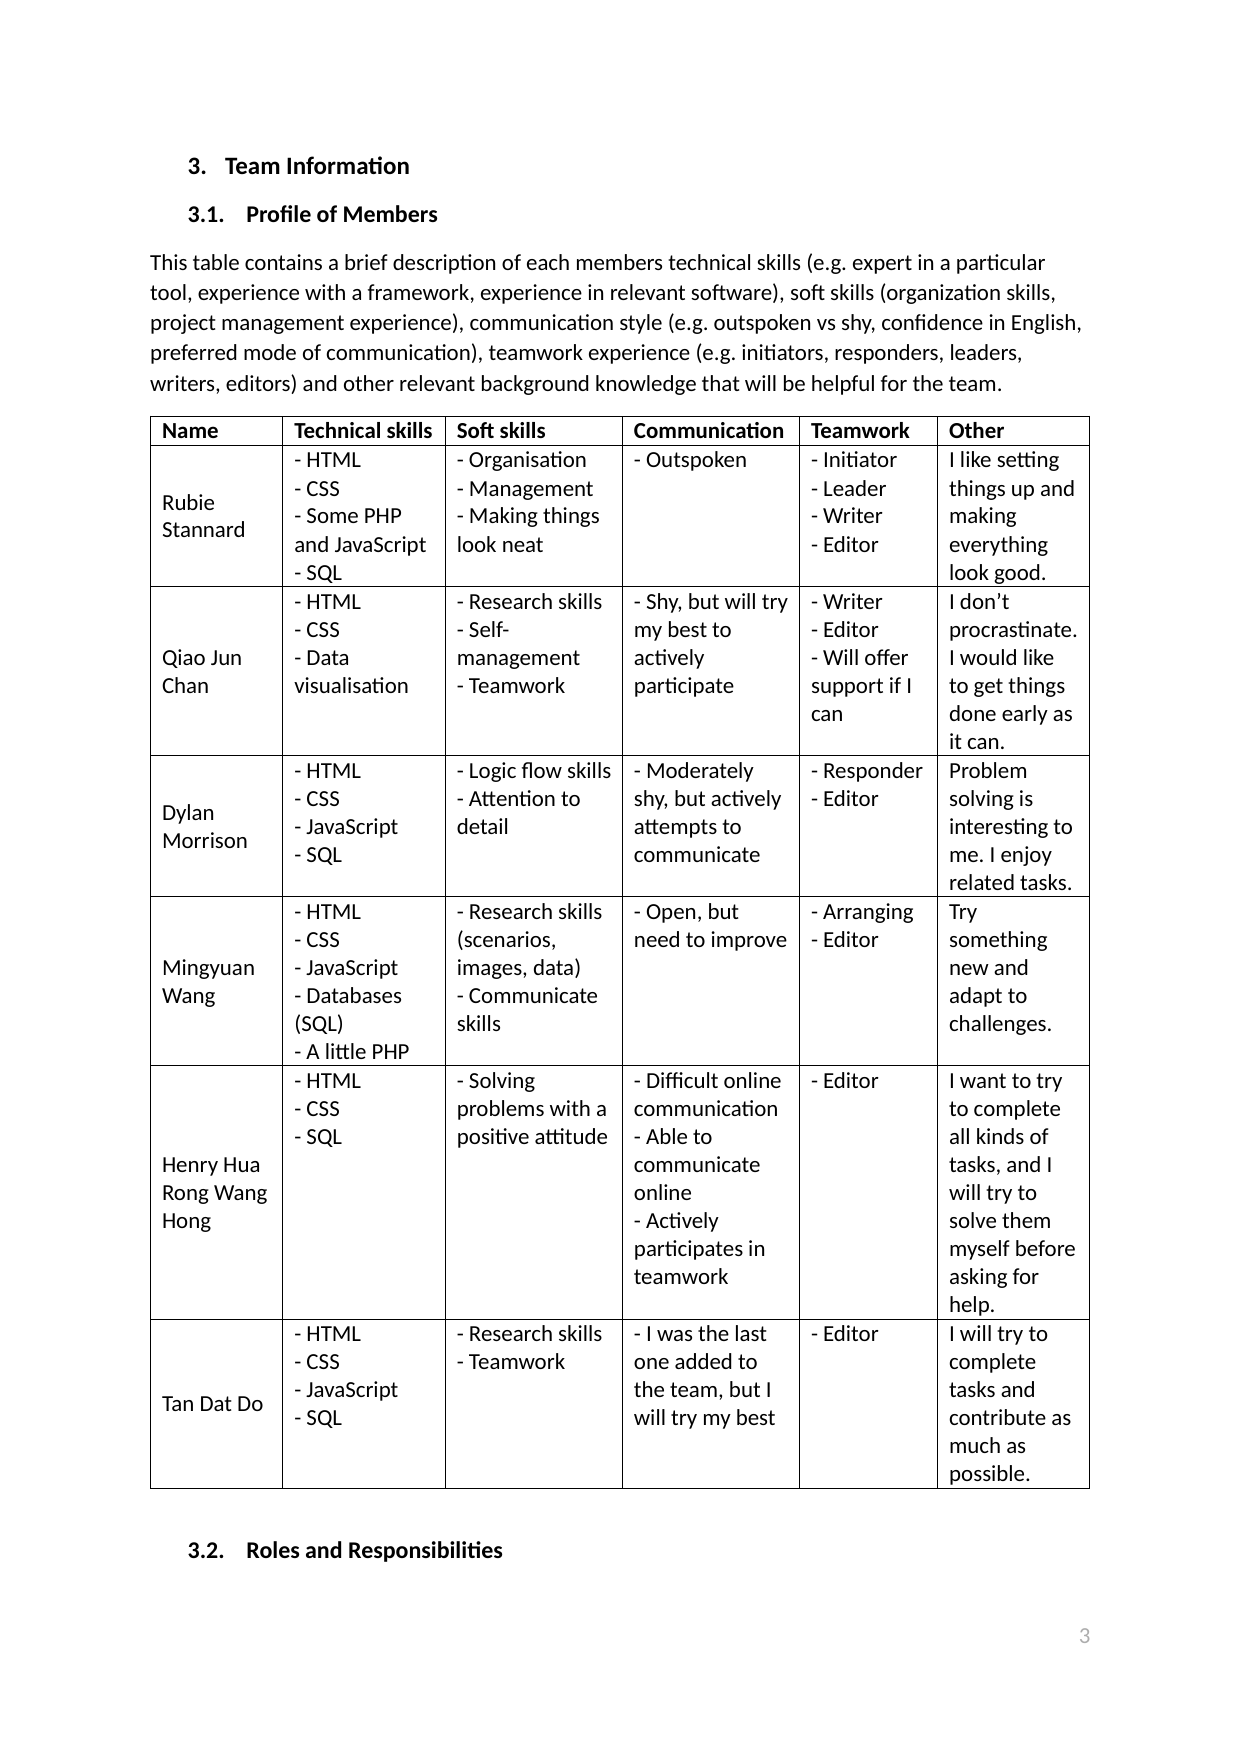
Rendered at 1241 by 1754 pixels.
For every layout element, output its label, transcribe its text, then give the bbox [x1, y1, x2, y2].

table_cell Problem solving is interesting to me. I enjoy related tasks. [938, 756, 1089, 896]
table_header Soft skills [446, 417, 622, 444]
table_cell Try something new and adapt to challenges. [938, 897, 1089, 1065]
table_header Other [938, 417, 1089, 444]
table_cell Rubie Stannard [151, 446, 282, 586]
table_cell I like setting things up and making everything look good. [938, 446, 1089, 586]
table_cell Qiao Jun Chan [151, 587, 282, 755]
table_cell Tan Dat Do [151, 1320, 282, 1488]
table_cell - Editor [800, 1066, 937, 1318]
list Team Information [187, 150, 1090, 181]
table_cell Dylan Morrison [151, 756, 282, 896]
table_cell - HTML - CSS - SQL [283, 1066, 445, 1318]
text 3.1. Profile of Members [187, 199, 1090, 229]
table_cell - Arranging - Editor [800, 897, 937, 1065]
table_cell I will try to complete tasks and contribute as much as possible. [938, 1320, 1089, 1488]
table_header Technical skills [283, 417, 445, 444]
table_header Teamwork [800, 417, 937, 444]
table_cell - HTML - CSS - JavaScript - SQL [283, 756, 445, 896]
table_cell - HTML - CSS - Some PHP and JavaScript - SQL [283, 446, 445, 586]
table_cell - Research skills - Teamwork [446, 1320, 622, 1488]
table_cell - Writer - Editor - Will offer support if I can [800, 587, 937, 755]
table_cell - Outspoken [623, 446, 799, 586]
table_cell - HTML - CSS - JavaScript - SQL [283, 1320, 445, 1488]
table_cell - Initiator - Leader - Writer - Editor [800, 446, 937, 586]
table_cell - HTML - CSS - JavaScript - Databases (SQL) - A little PHP [283, 897, 445, 1065]
table_header Communication [623, 417, 799, 444]
table_cell - Logic flow skills - Attention to detail [446, 756, 622, 896]
table_cell - Research skills (scenarios, images, data) - Communicate skills [446, 897, 622, 1065]
table_cell Henry Hua Rong Wang Hong [151, 1066, 282, 1318]
table_cell - Open, but need to improve [623, 897, 799, 1065]
table_cell - Difficult online communication - Able to communicate online - Actively participates in teamwork [623, 1066, 799, 1318]
table_cell - Research skills - Self-management - Teamwork [446, 587, 622, 755]
table_cell - Responder - Editor [800, 756, 937, 896]
table_cell Mingyuan Wang [151, 897, 282, 1065]
table_cell - Solving problems with a positive attitude [446, 1066, 622, 1318]
table_cell - Moderately shy, but actively attempts to communicate [623, 756, 799, 896]
table_cell I don’t procrastinate. I would like to get things done early as it can. [938, 587, 1089, 755]
table_cell - HTML - CSS - Data visualisation [283, 587, 445, 755]
text 3.2. Roles and Responsibilities [187, 1536, 1090, 1565]
table_cell - I was the last one added to the team, but I will try my best [623, 1320, 799, 1488]
table_cell I want to try to complete all kinds of tasks, and I will try to solve them myself before asking for help. [938, 1066, 1089, 1318]
table_cell - Editor [800, 1320, 937, 1488]
table_cell - Shy, but will try my best to actively participate [623, 587, 799, 755]
table_cell - Organisation - Management - Making things look neat [446, 446, 622, 586]
table_header Name [151, 417, 282, 444]
text This table contains a brief description of each members technical skills (e.g. expert in a particular tool, experience with a framework, experience in relevant software), soft skills (organization skills, project management experience), communication style (e.g. outspoken vs shy, confidence in English, preferred mode of communication), teamwork experience (e.g. initiators, responders, leaders, writers, editors) and other relevant background knowledge that will be helpful for the team. [150, 248, 1090, 397]
